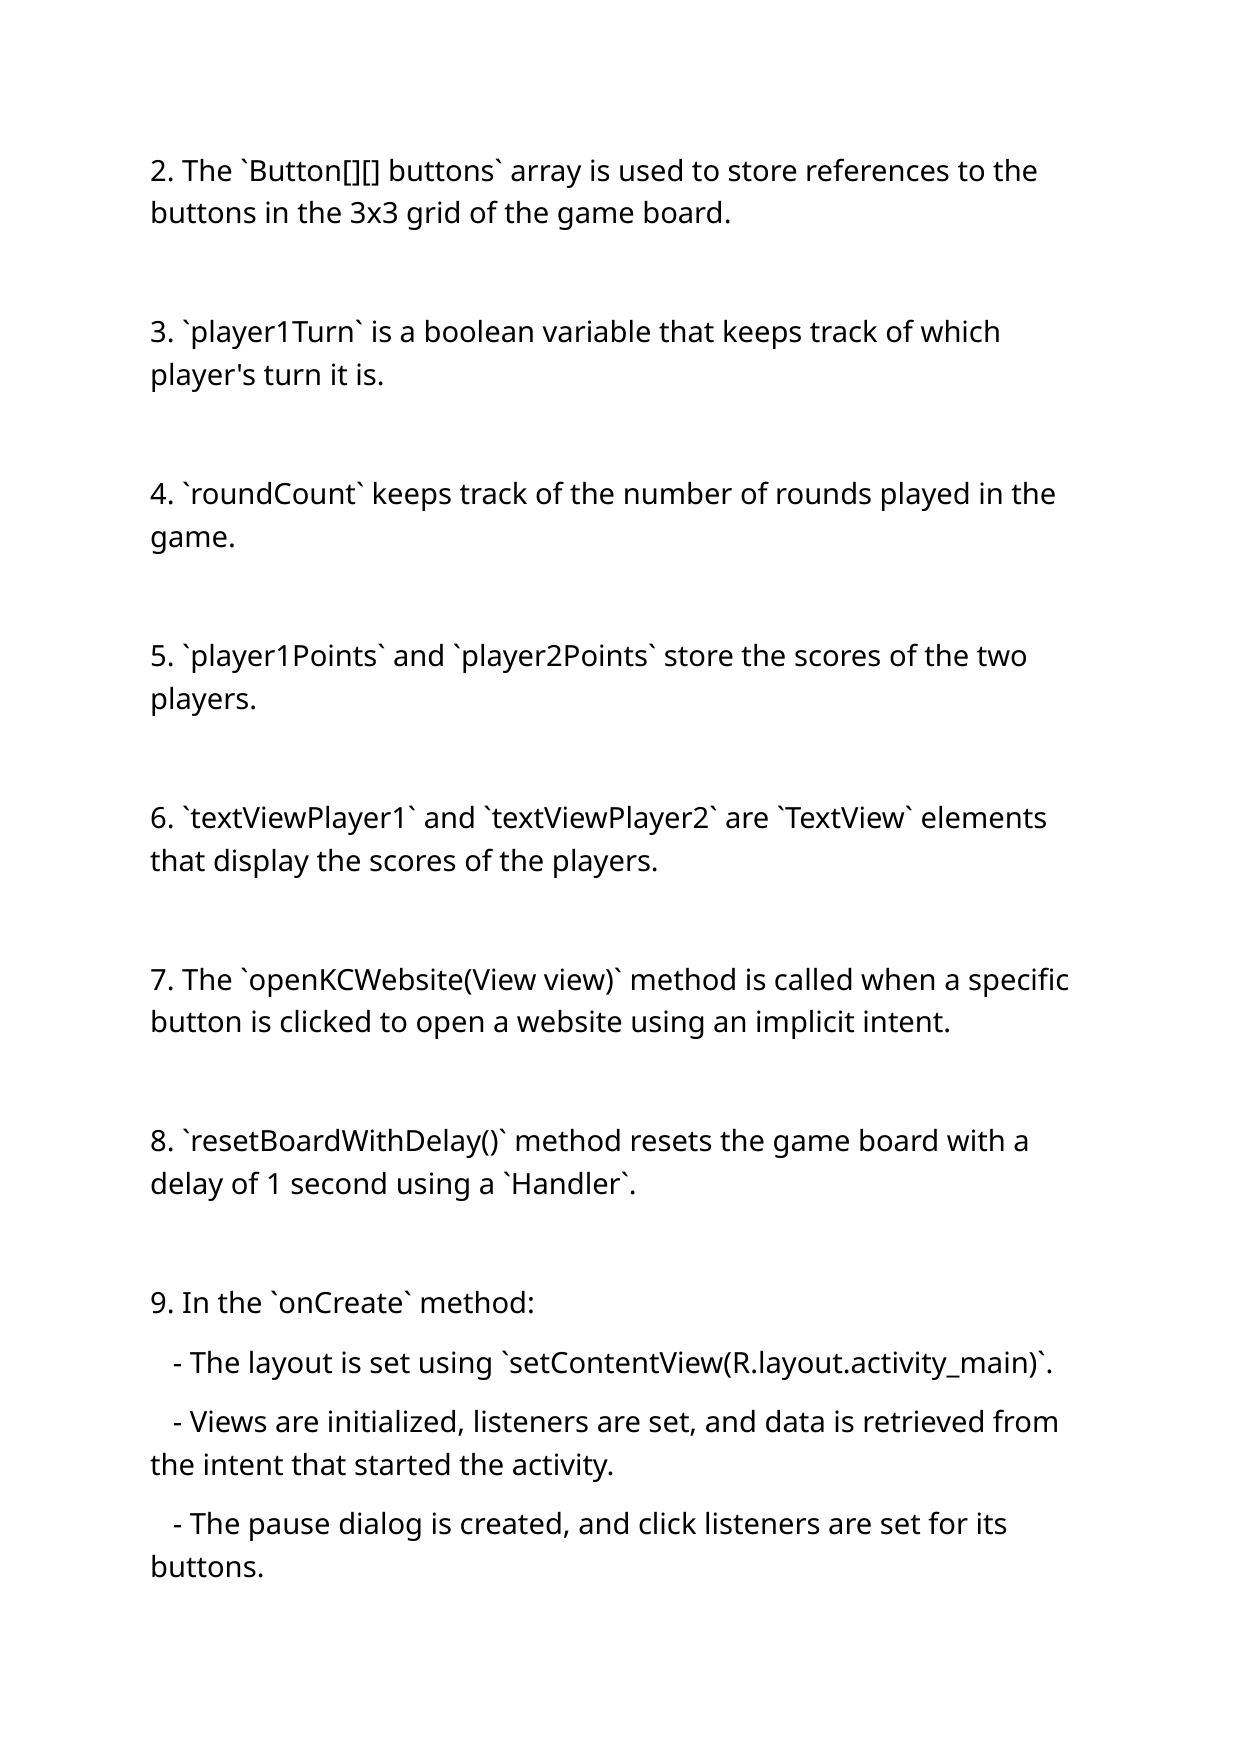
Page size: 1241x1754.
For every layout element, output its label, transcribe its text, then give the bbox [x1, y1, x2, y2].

text 8. `resetBoardWithDelay()` method resets the game board with a delay of 1 second using a `Handler`. [150, 1121, 1090, 1203]
text 6. `textViewPlayer1` and `textViewPlayer2` are `TextView` elements that display the scores of the players. [150, 797, 1090, 879]
text - The pause dialog is created, and click listeners are set for its buttons. [150, 1504, 1090, 1586]
text 5. `player1Points` and `player2Points` store the scores of the two players. [150, 635, 1090, 718]
text 7. The `openKCWebsite(View view)` method is called when a specific button is clicked to open a website using an implicit intent. [150, 959, 1090, 1041]
text 3. `player1Turn` is a boolean variable that keeps track of which player's turn it is. [150, 312, 1090, 394]
text - Views are initialized, listeners are set, and data is retrieved from the intent that started the activity. [150, 1401, 1090, 1484]
text 4. `roundCount` keeps track of the number of rounds played in the game. [150, 473, 1090, 556]
text 9. In the `onCreate` method: [150, 1282, 1090, 1322]
text - The layout is set using `setContentView(R.layout.activity_main)`. [150, 1342, 1090, 1382]
text 2. The `Button[][] buttons` array is used to store references to the buttons in the 3x3 grid of the game board. [150, 150, 1090, 232]
